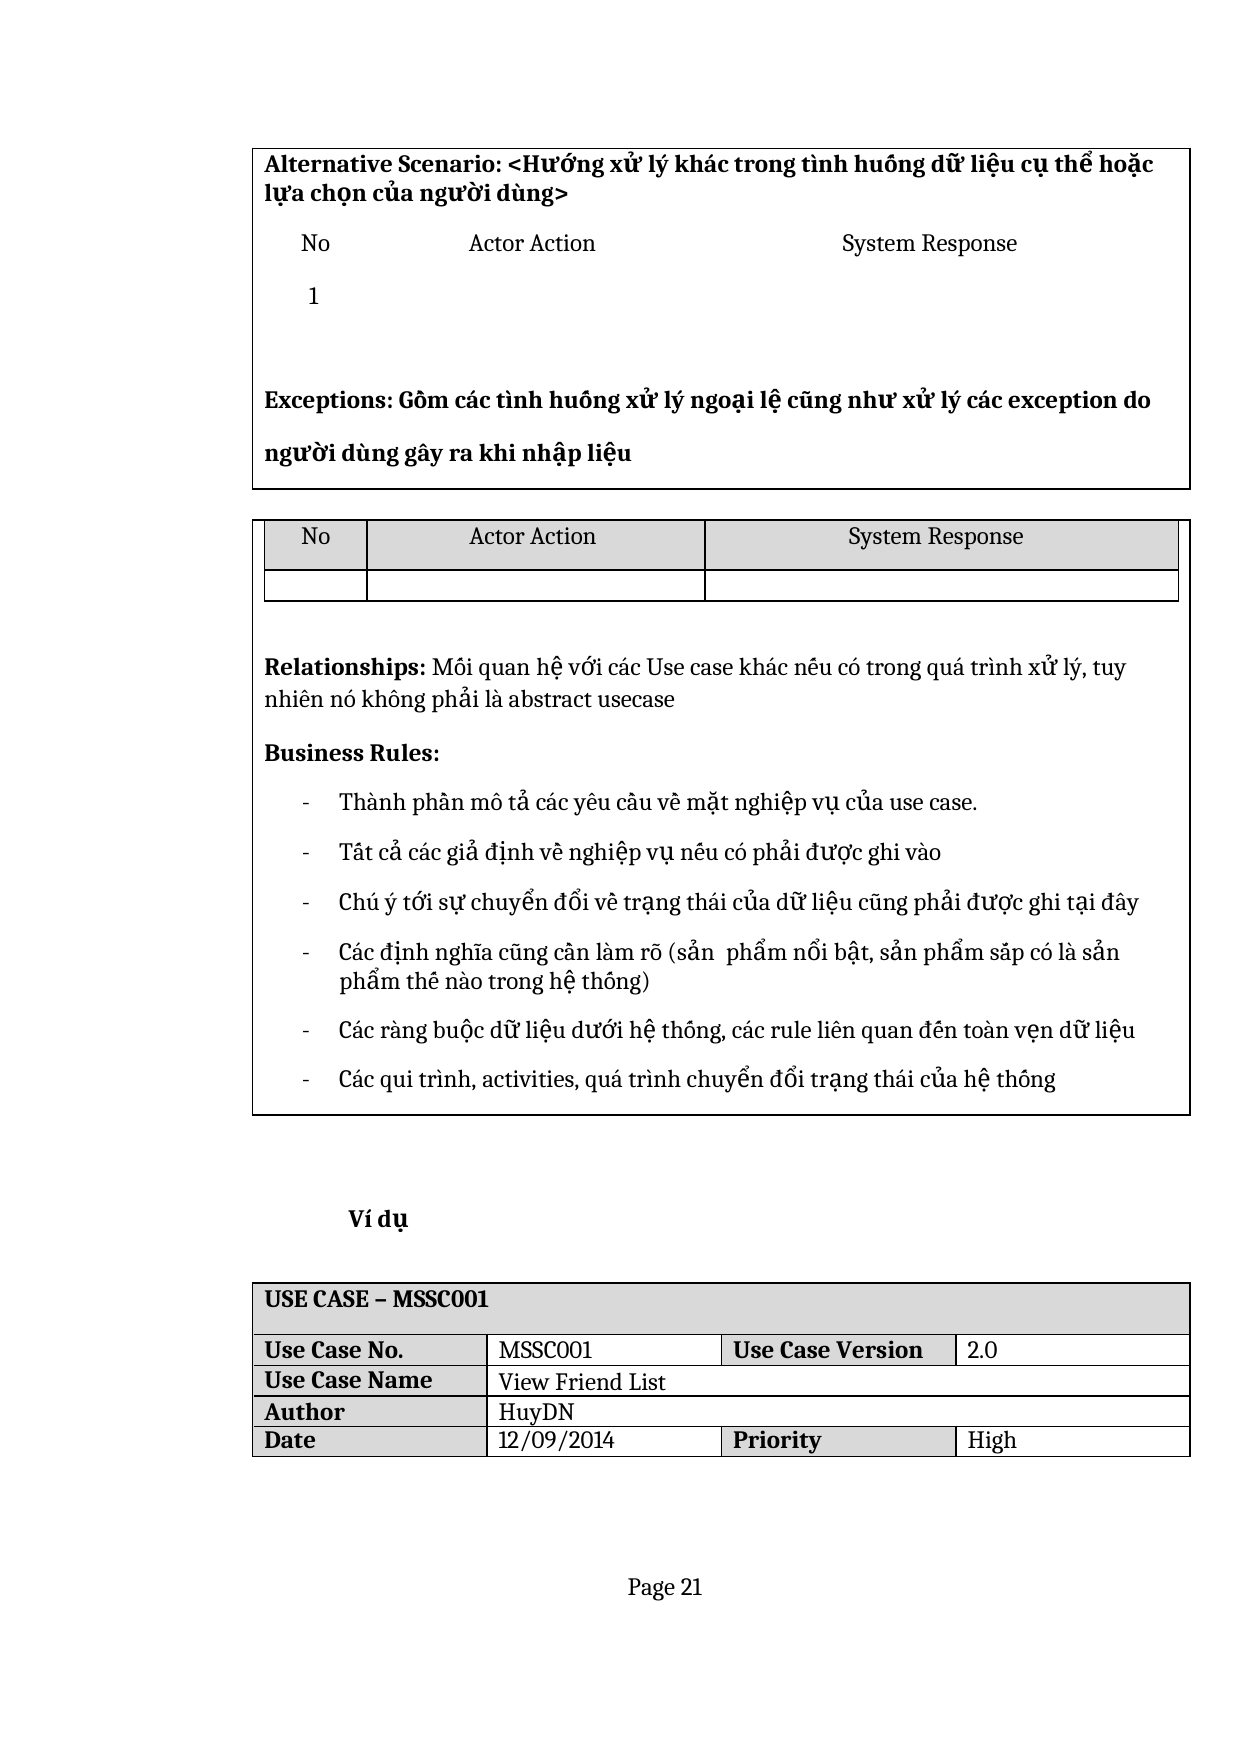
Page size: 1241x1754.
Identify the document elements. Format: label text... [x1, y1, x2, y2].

table_cell Author [253, 1396, 486, 1426]
table_cell HuyDN [488, 1397, 1189, 1426]
table_cell MSSC001 [488, 1335, 721, 1365]
text Ví dụ [348, 1205, 1122, 1234]
table_header Actor Action [368, 521, 704, 569]
table_cell Use Case Version [722, 1335, 955, 1365]
table_cell Priority [722, 1427, 955, 1456]
table_cell Use Case Name [253, 1366, 486, 1395]
table_header No [265, 521, 366, 569]
table_cell View Friend List [488, 1366, 1189, 1395]
table_cell [706, 571, 1178, 600]
table_cell Date [253, 1427, 486, 1456]
table_header System Response [706, 521, 1178, 569]
table_cell 12/09/2014 [488, 1427, 721, 1456]
table_header USE CASE – MSSC001 [253, 1284, 1189, 1334]
table_cell Relationships: Mối quan hệ với các Use case khác nếu có trong quá trình xử lý, tuy nhiên nó không phải là abstract usecase Business Rules: - Thành phần mô tả các yêu cầu về mặt nghiệp vụ của use case. - Tất cả các giả định về nghiệp vụ nếu có phải được ghi vào - Chú ý tới sự chuyển đổi về trạng thái của dữ liệu cũng phải được ghi tại đây - Các định nghĩa cũng cần làm rõ (sản phẩm nổi bật, sản phẩm sắp có là sản phẩm thế nào trong hệ thống) - Các ràng buộc dữ liệu dưới hệ thống, các rule liên quan đến toàn vẹn dữ liệu - Các qui trình, activities, quá trình chuyển đổi trạng thái của hệ thống [253, 600, 1189, 1114]
table_cell High [957, 1427, 1189, 1456]
table_cell 2.0 [957, 1335, 1189, 1365]
table_cell [265, 571, 366, 600]
table_header [253, 521, 264, 600]
table_cell [368, 571, 704, 600]
table_cell Use Case No. [253, 1335, 486, 1365]
table_header [1179, 521, 1189, 600]
